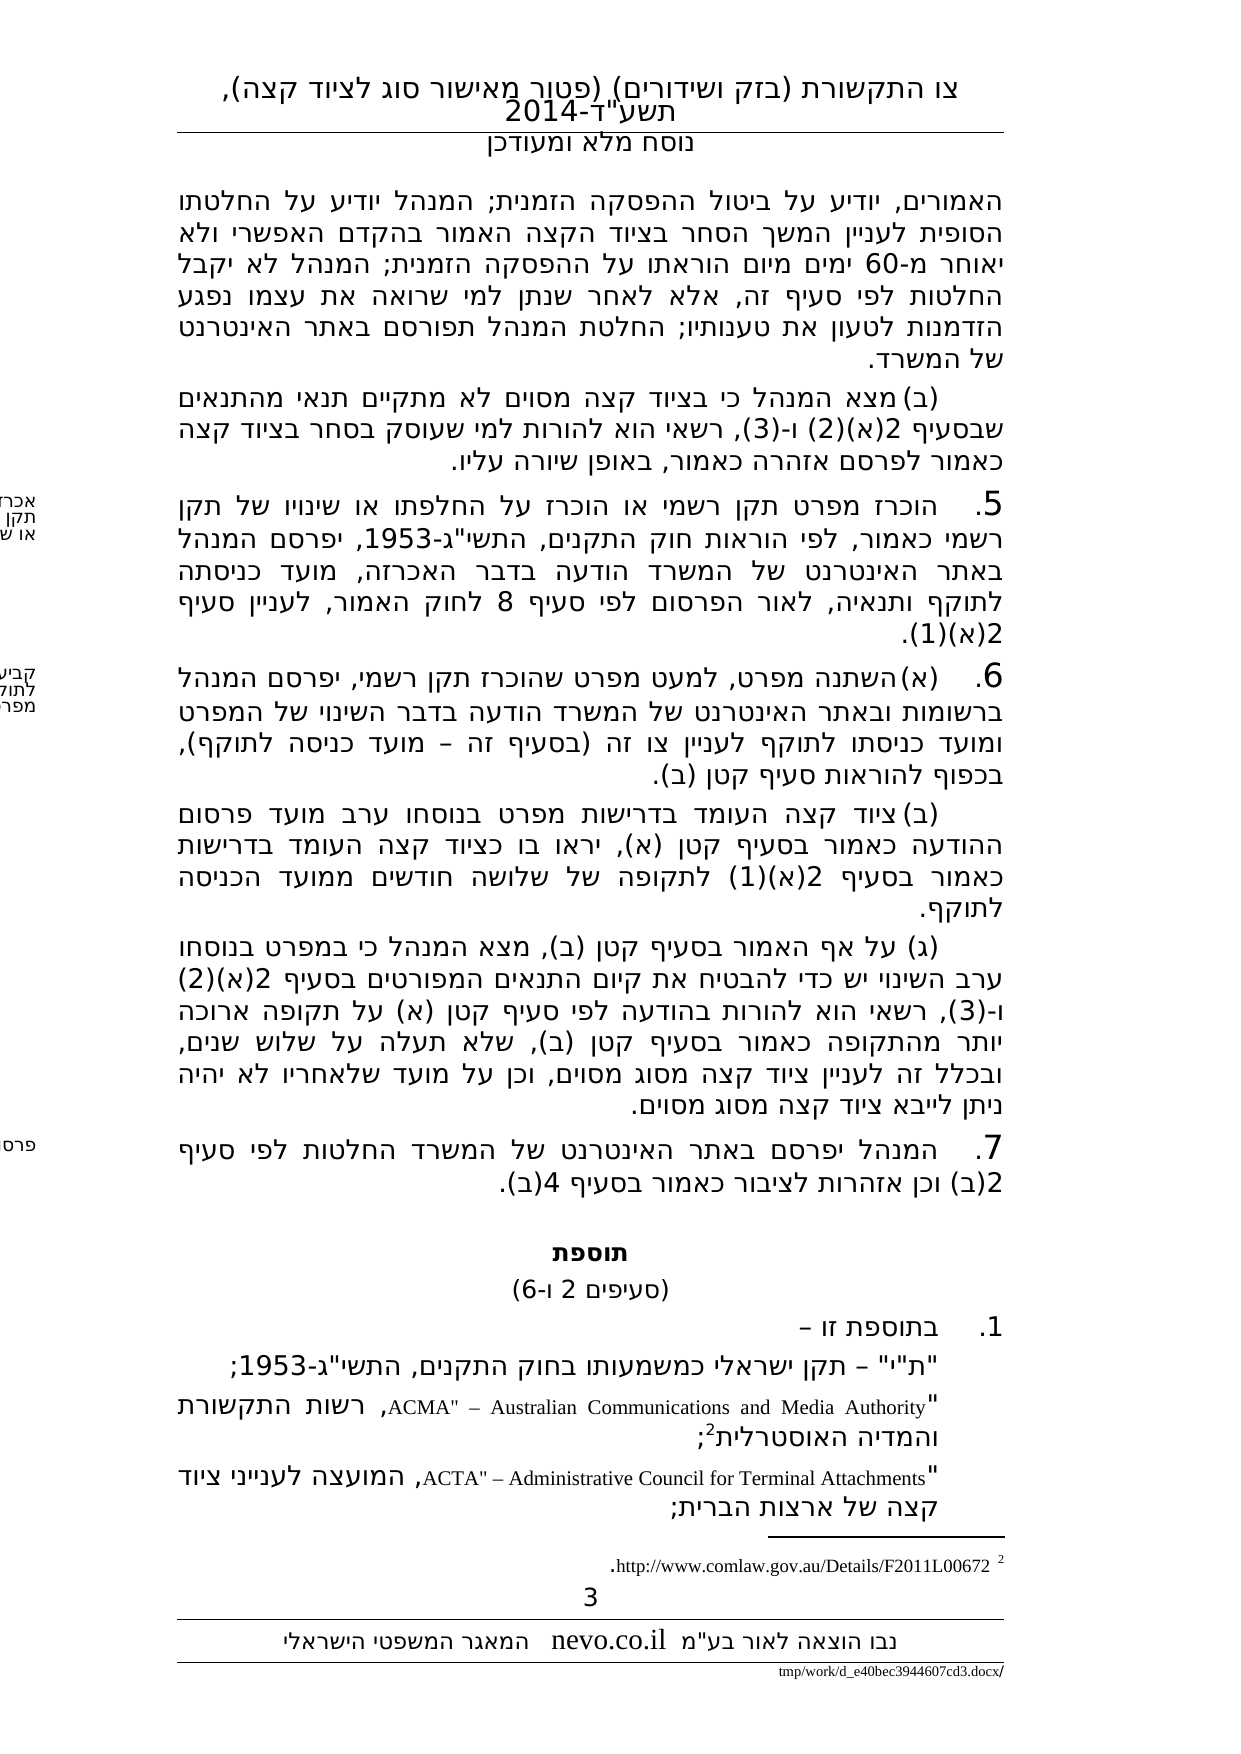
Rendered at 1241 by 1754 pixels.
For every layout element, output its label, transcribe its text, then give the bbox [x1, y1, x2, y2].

text "ת"י" – תקן ישראלי כמשמעותו בחוק התקנים, התשי"ג-1953; [177, 1351, 939, 1382]
text תוספת [177, 1238, 1004, 1267]
text 6. (א) השתנה מפרט, למעט מפרט שהוכרז תקן רשמי, יפרסם המנהל ברשומות ובאתר האינטרנט של המשרד הודעה בדבר השינוי של המפרט ומועד כניסתו לתוקף לעניין צו זה (בסעיף זה – מועד כניסה לתוקף), בכפוף להוראות סעיף קטן (ב). [177, 657, 1004, 791]
text (ג) על אף האמור בסעיף קטן (ב), מצא המנהל כי במפרט בנוסחו ערב השינוי יש כדי להבטיח את קיום התנאים המפורטים בסעיף 2(א)(2) ו-(3), רשאי הוא להורות בהודעה לפי סעיף קטן (א) על תקופה ארוכה יותר מהתקופה כאמור בסעיף קטן (ב), שלא תעלה על שלוש שנים, ובכלל זה לעניין ציוד קצה מסוג מסוים, וכן על מועד שלאחריו לא יהיה ניתן לייבא ציוד קצה מסוג מסוים. [177, 932, 1004, 1121]
text 5. הוכרז מפרט תקן רשמי או הוכרז על החלפתו או שינויו של תקן רשמי כאמור, לפי הוראות חוק התקנים, התשי"ג-1953, יפרסם המנהל באתר האינטרנט של המשרד הודעה בדבר האכרזה, מועד כניסתה לתוקף ותנאיה, לאור הפרסום לפי סעיף 8 לחוק האמור, לעניין סעיף 2(א)(1). [177, 484, 1004, 649]
text (ב) ציוד קצה העומד בדרישות מפרט בנוסחו ערב מועד פרסום ההודעה כאמור בסעיף קטן (א), יראו בו כציוד קצה העומד בדרישות כאמור בסעיף 2(א)(1) לתקופה של שלושה חודשים ממועד הכניסה לתוקף. [177, 798, 1004, 924]
text "ACMA" – Australian Communications and Media Authority, רשות התקשורת והמדיה האוסטרלית; [177, 1389, 939, 1453]
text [177, 185, 1004, 375]
text (סעיפים 2 ו-6) [177, 1275, 1004, 1304]
text "ACTA" – Administrative Council for Terminal Attachments, המועצה לענייני ציוד קצה של ארצות הברית; [177, 1460, 939, 1523]
text 7. המנהל יפרסם באתר האינטרנט של המשרד החלטות לפי סעיף 2(ב) וכן אזהרות לציבור כאמור בסעיף 4(ב). [177, 1129, 1004, 1199]
text (ב) מצא המנהל כי בציוד קצה מסוים לא מתקיים תנאי מהתנאים שבסעיף 2(א)(2) ו-(3), רשאי הוא להורות למי שעוסק בסחר בציוד קצה כאמור לפרסם אזהרה כאמור, באופן שיורה עליו. [177, 382, 1004, 477]
text 1. בתוספת זו – [177, 1311, 1004, 1343]
